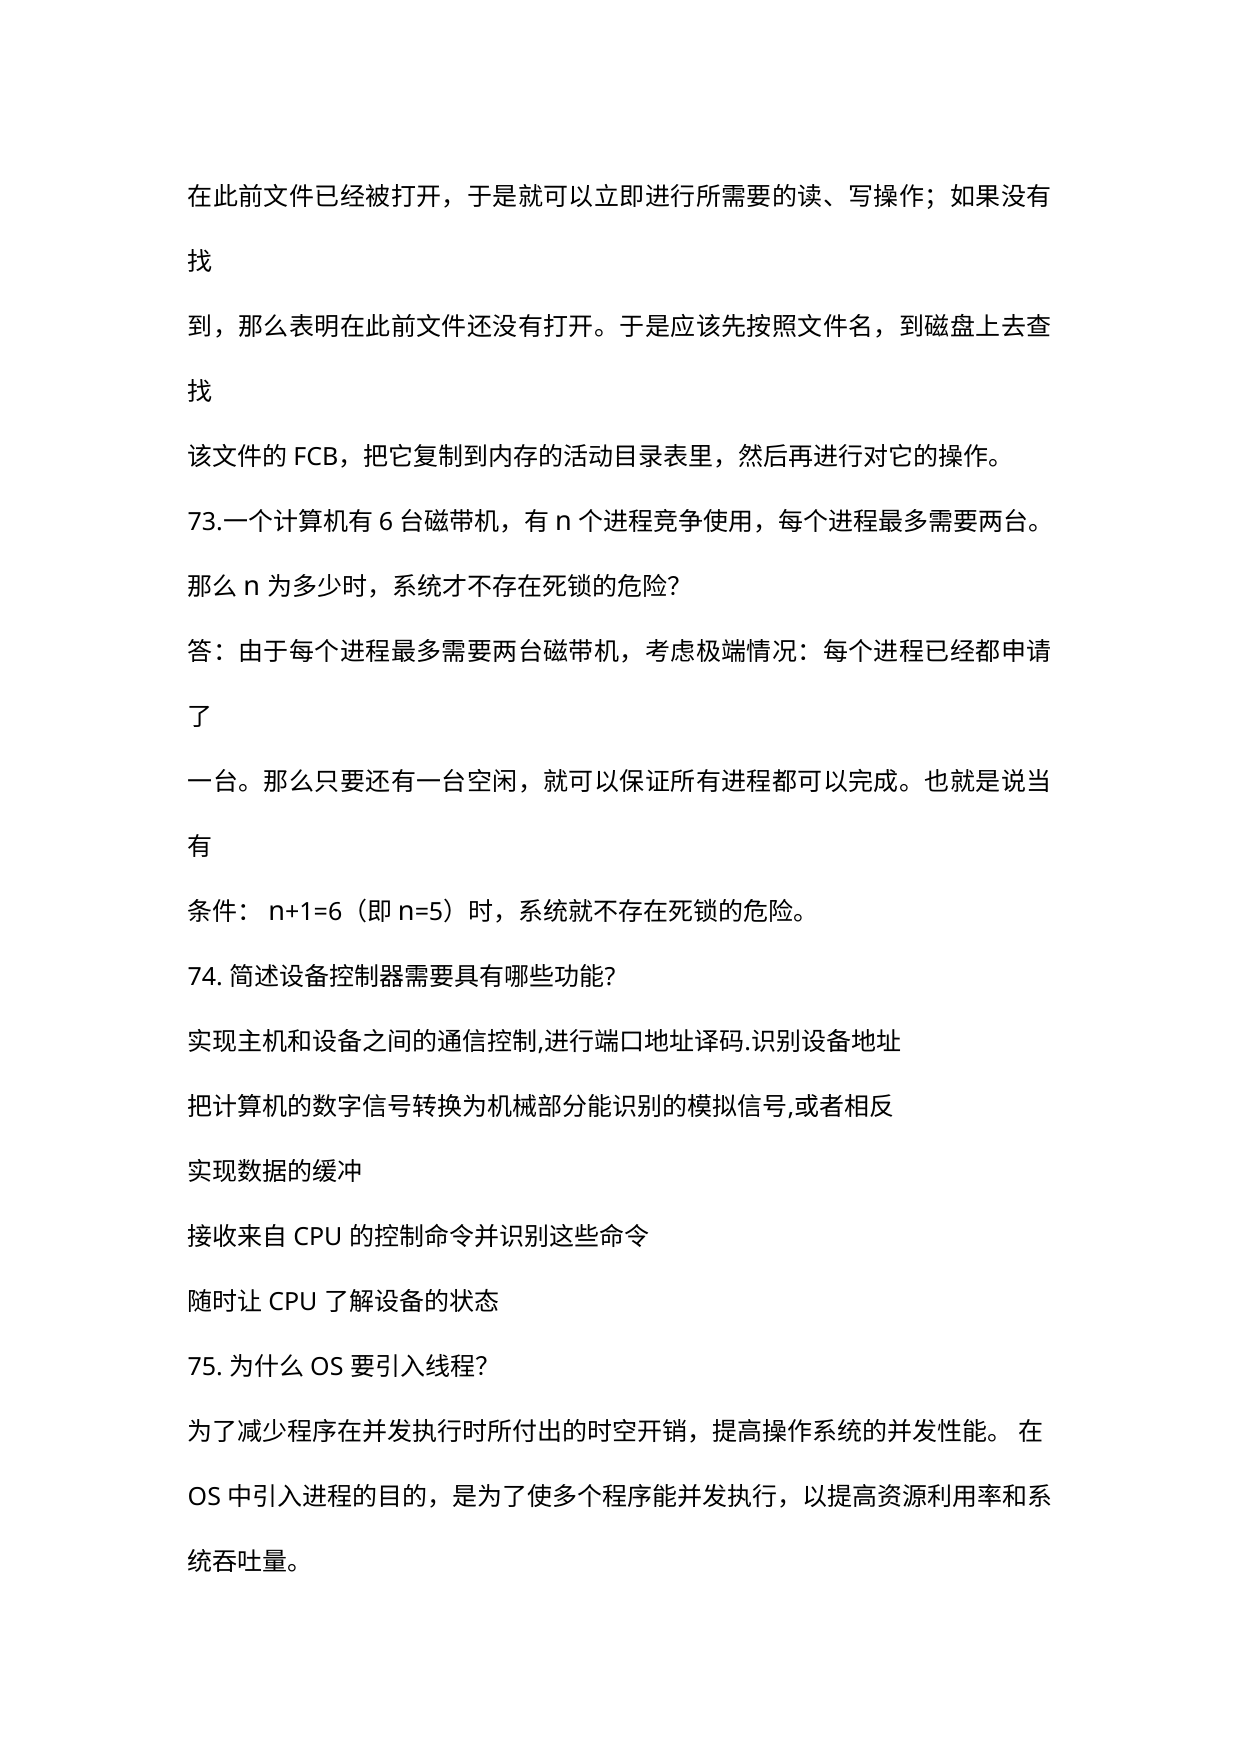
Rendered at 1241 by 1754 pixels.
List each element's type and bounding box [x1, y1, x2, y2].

text [187, 162, 1053, 1592]
